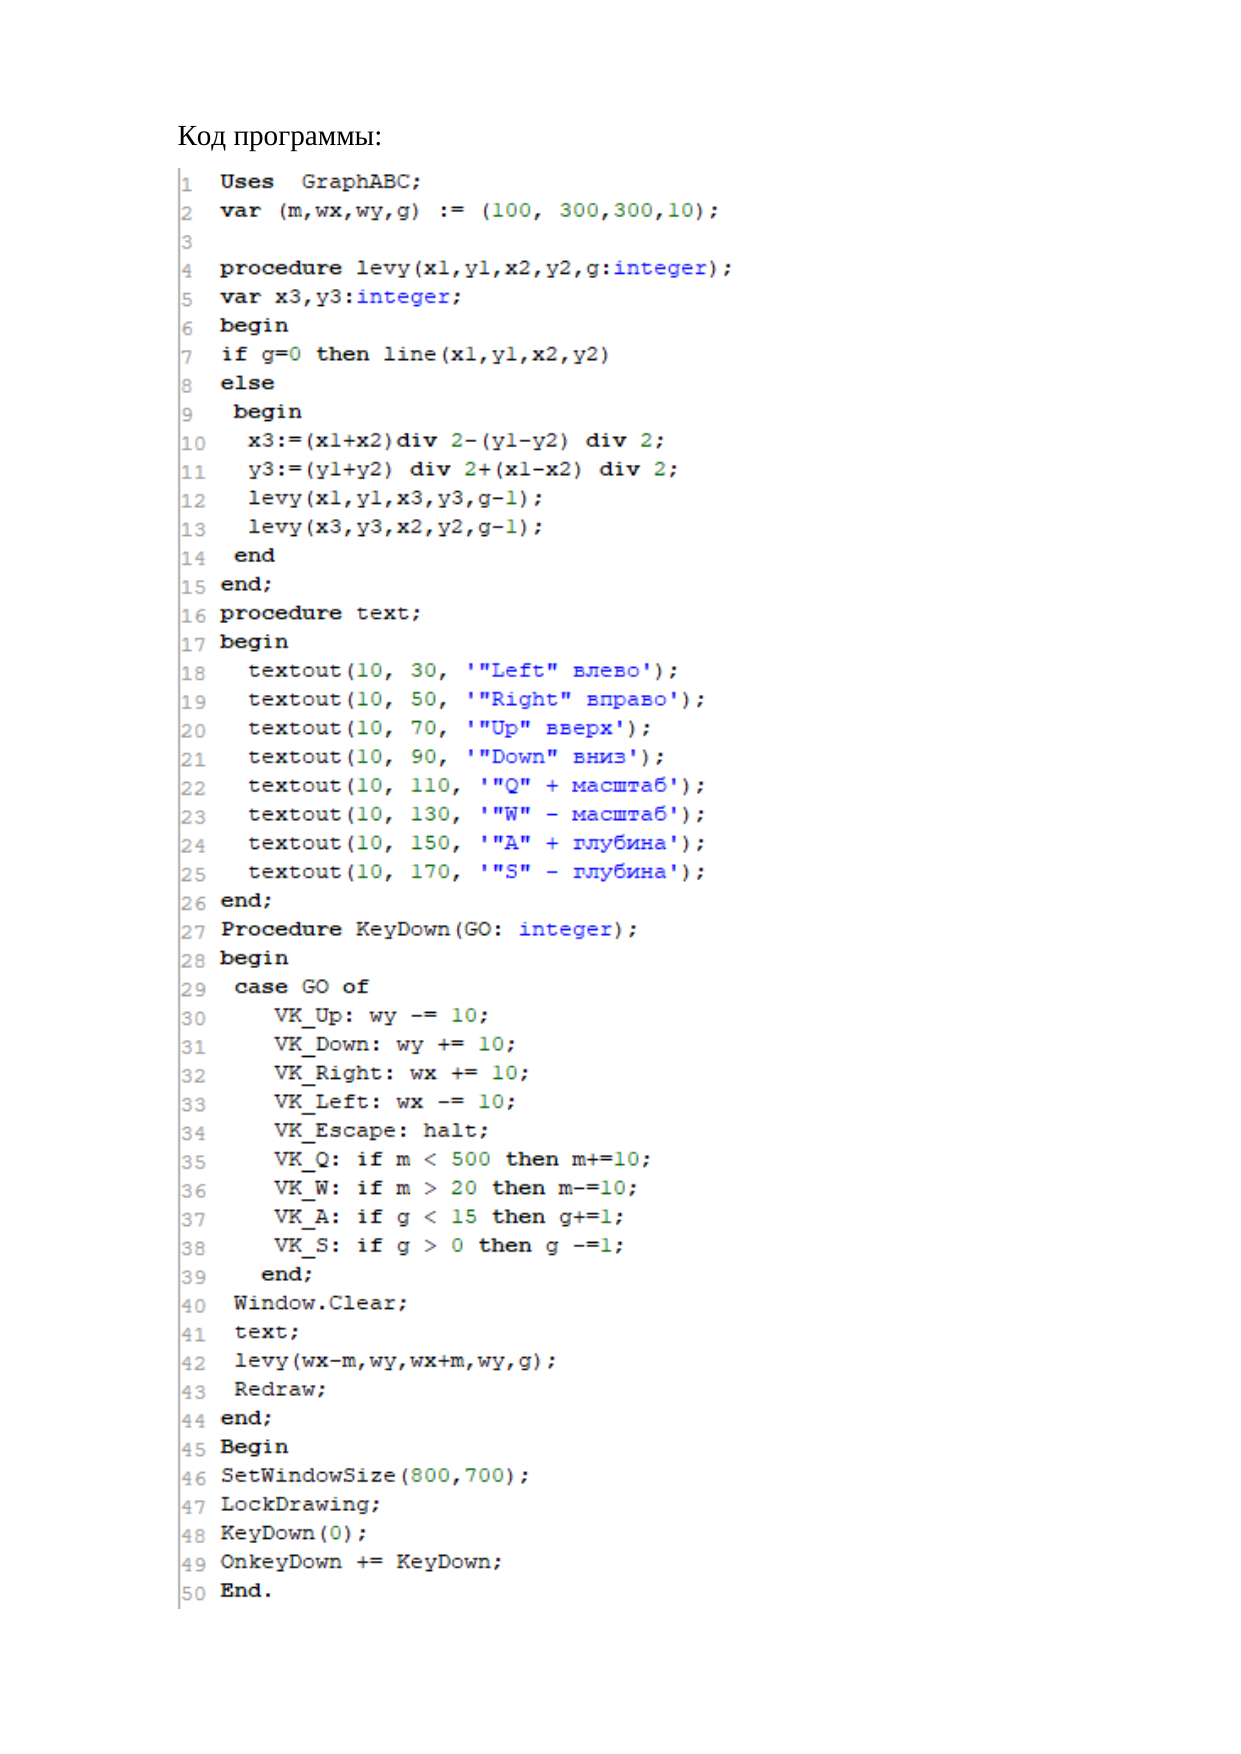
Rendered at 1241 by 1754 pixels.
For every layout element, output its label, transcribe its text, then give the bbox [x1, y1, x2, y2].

text Код программы: [177, 118, 1152, 152]
picture [177, 168, 757, 1609]
